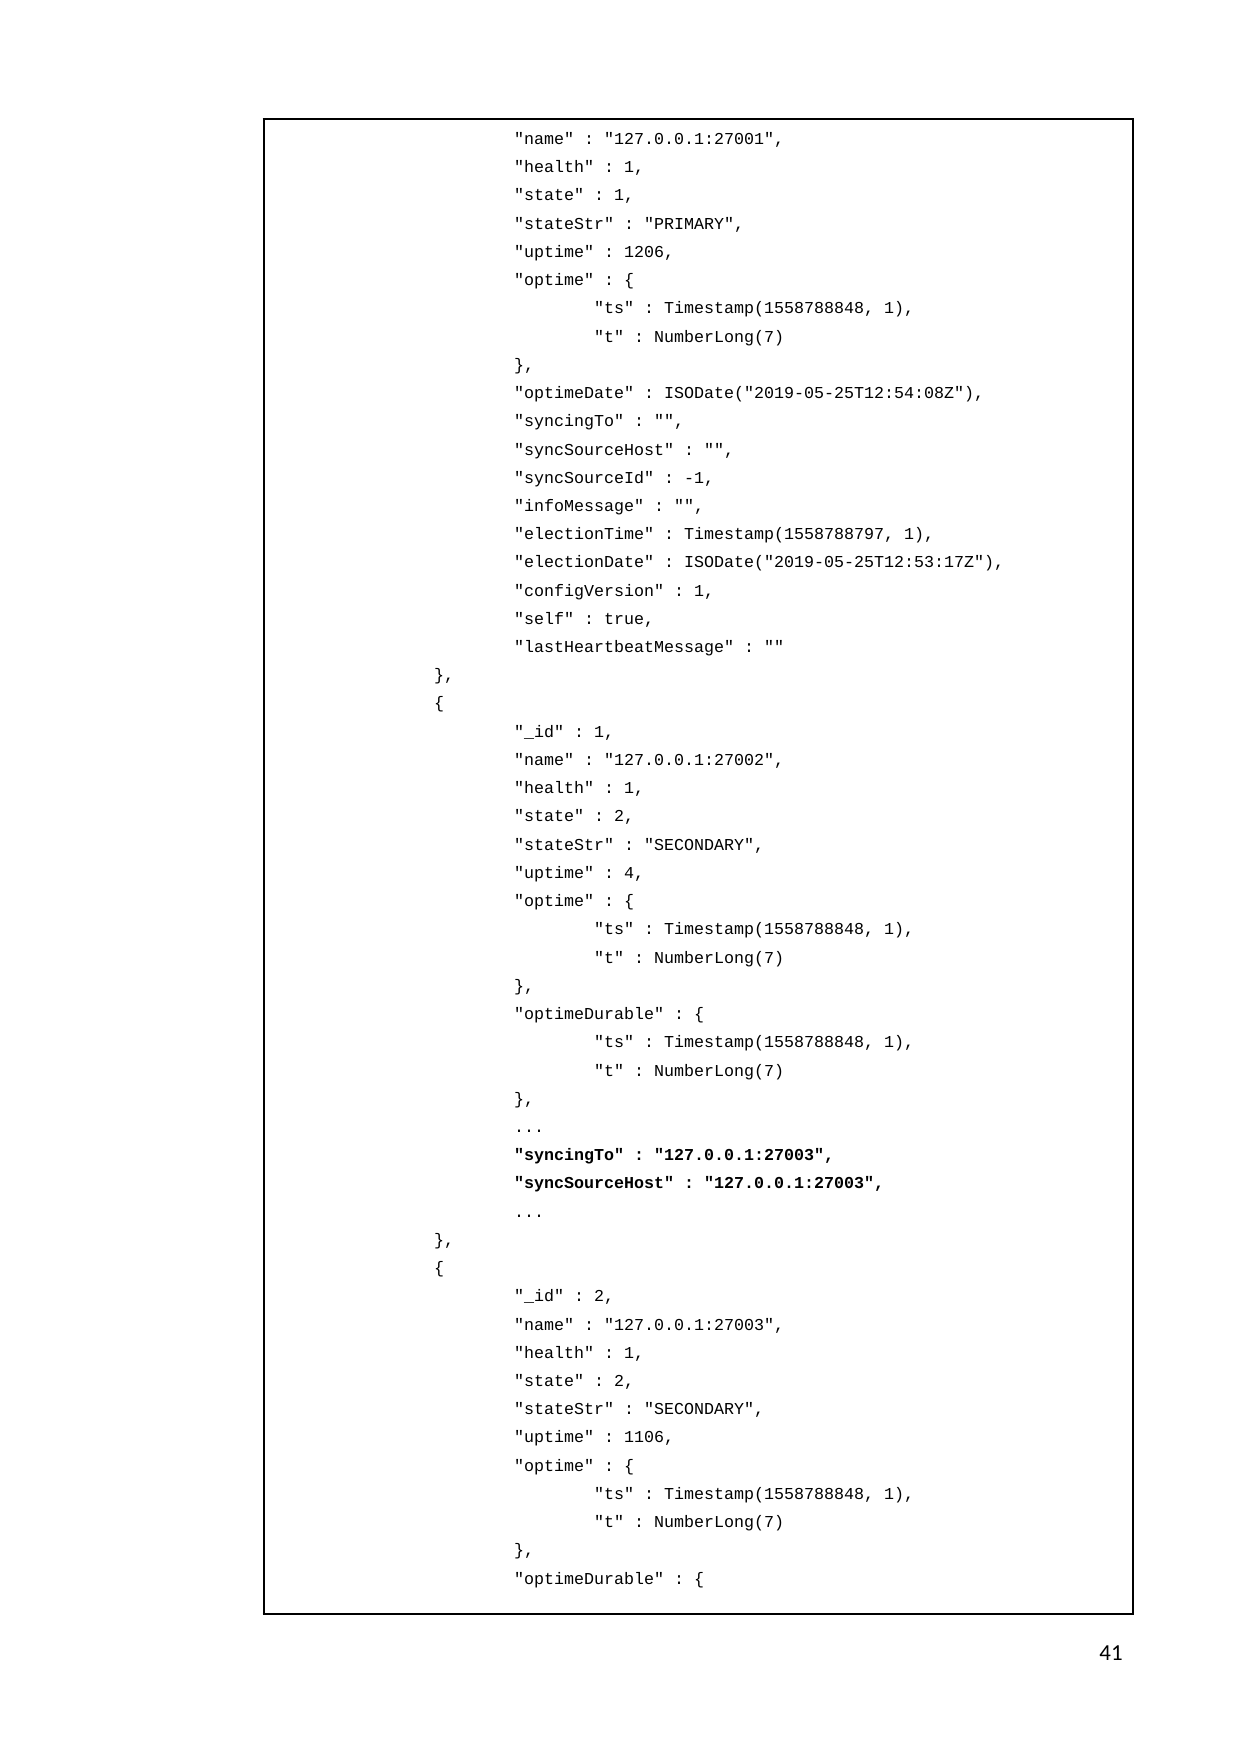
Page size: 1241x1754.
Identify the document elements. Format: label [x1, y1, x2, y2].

table_cell [265, 120, 1132, 1613]
